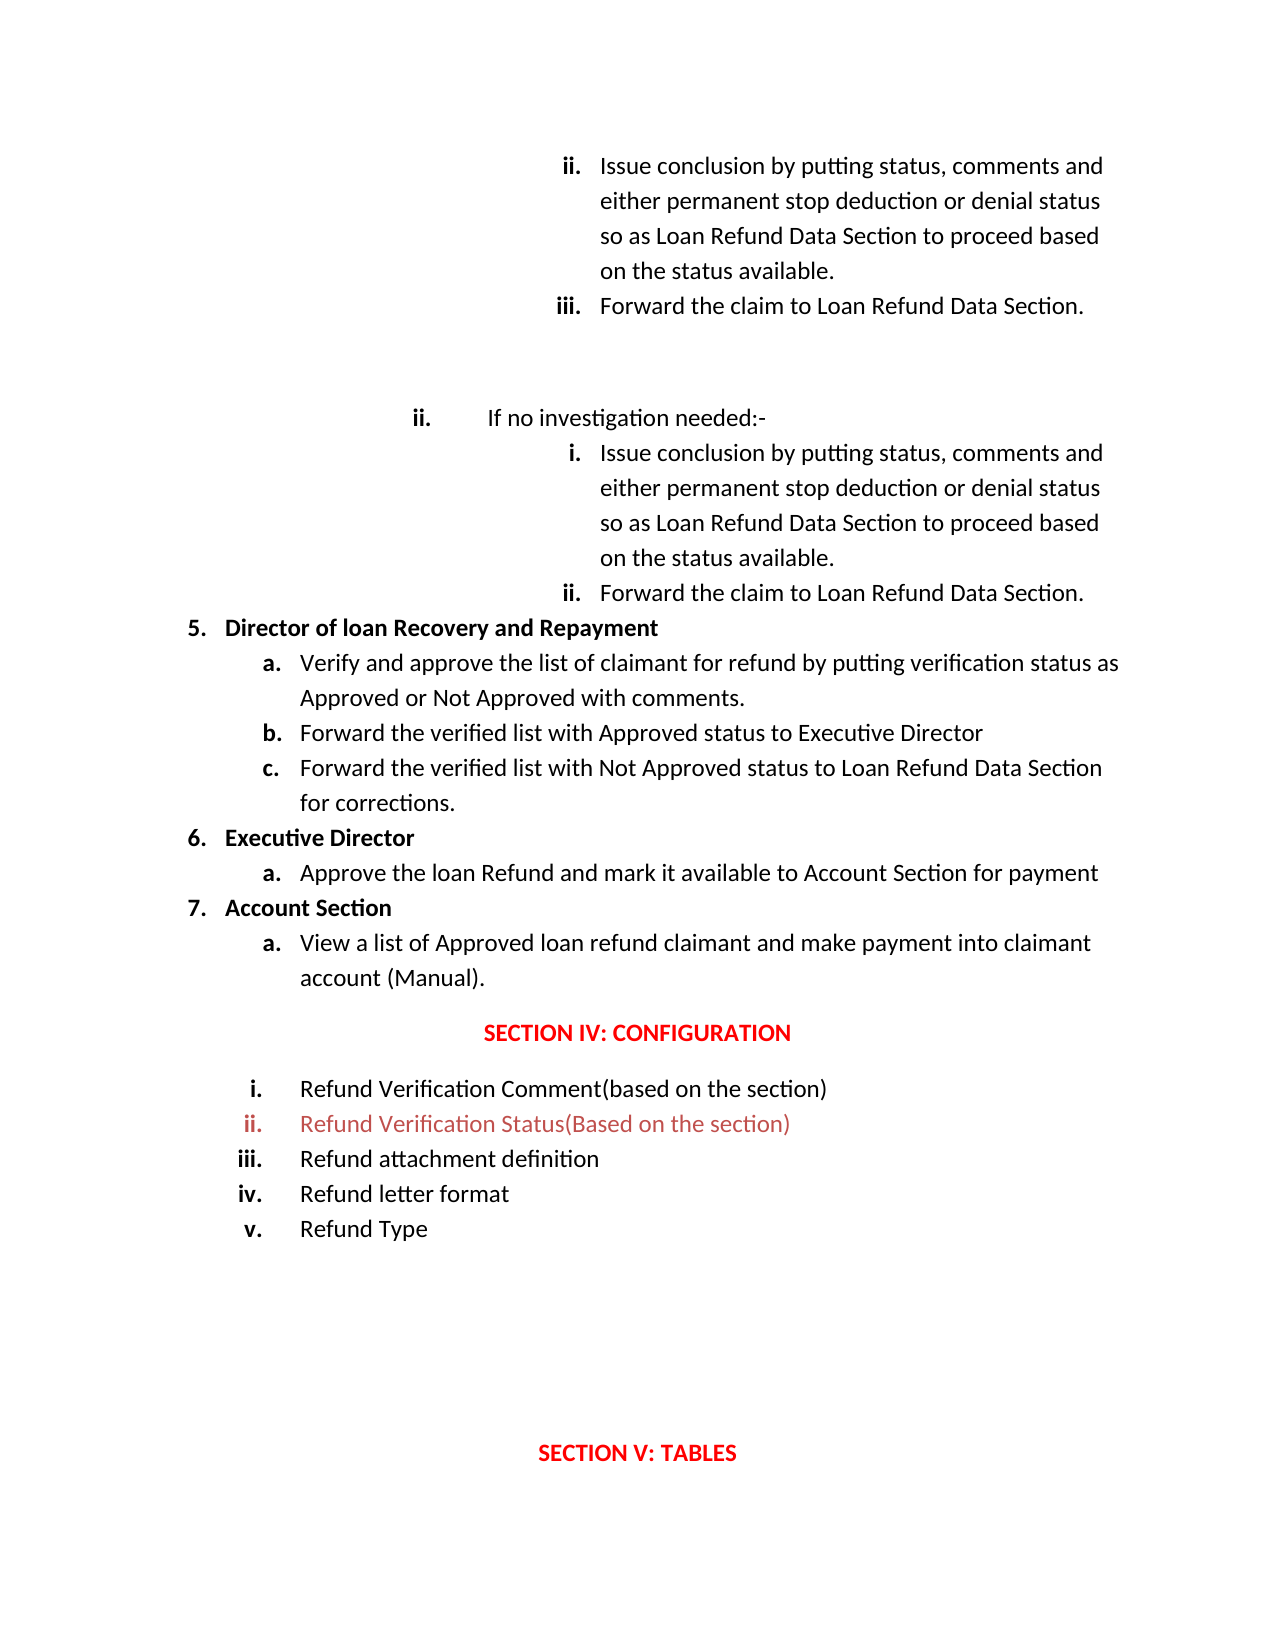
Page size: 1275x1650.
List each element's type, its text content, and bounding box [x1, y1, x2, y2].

list Approve the loan Refund and mark it available to Account Section for payment [262, 857, 1125, 887]
text SECTION V: TABLES [150, 1437, 1125, 1467]
list Forward the claim to Loan Refund Data Section. [581, 290, 1125, 321]
text SECTION IV: CONFIGURATION [150, 1017, 1125, 1048]
list Refund Verification Comment(based on the section) [262, 1073, 1125, 1104]
list Refund Type [262, 1213, 1125, 1244]
list Refund letter format [262, 1178, 1125, 1209]
list Director of loan Recovery and Repayment [187, 612, 1125, 642]
list Verify and approve the list of claimant for refund by putting verification status as Approved or Not Approved with comments. [262, 647, 1125, 712]
list View a list of Approved loan refund claimant and make payment into claimant account (Manual). [262, 927, 1125, 992]
list If no investigation needed:- [412, 402, 1125, 432]
list Refund Verification Status(Based on the section) [262, 1108, 1125, 1139]
list Account Section [187, 892, 1125, 922]
list Executive Director [187, 822, 1125, 852]
list Forward the verified list with Approved status to Executive Director [262, 717, 1125, 747]
list Forward the verified list with Not Approved status to Loan Refund Data Section for corrections. [262, 752, 1125, 817]
list Forward the claim to Loan Refund Data Section. [581, 577, 1125, 607]
list Refund attachment definition [262, 1143, 1125, 1174]
